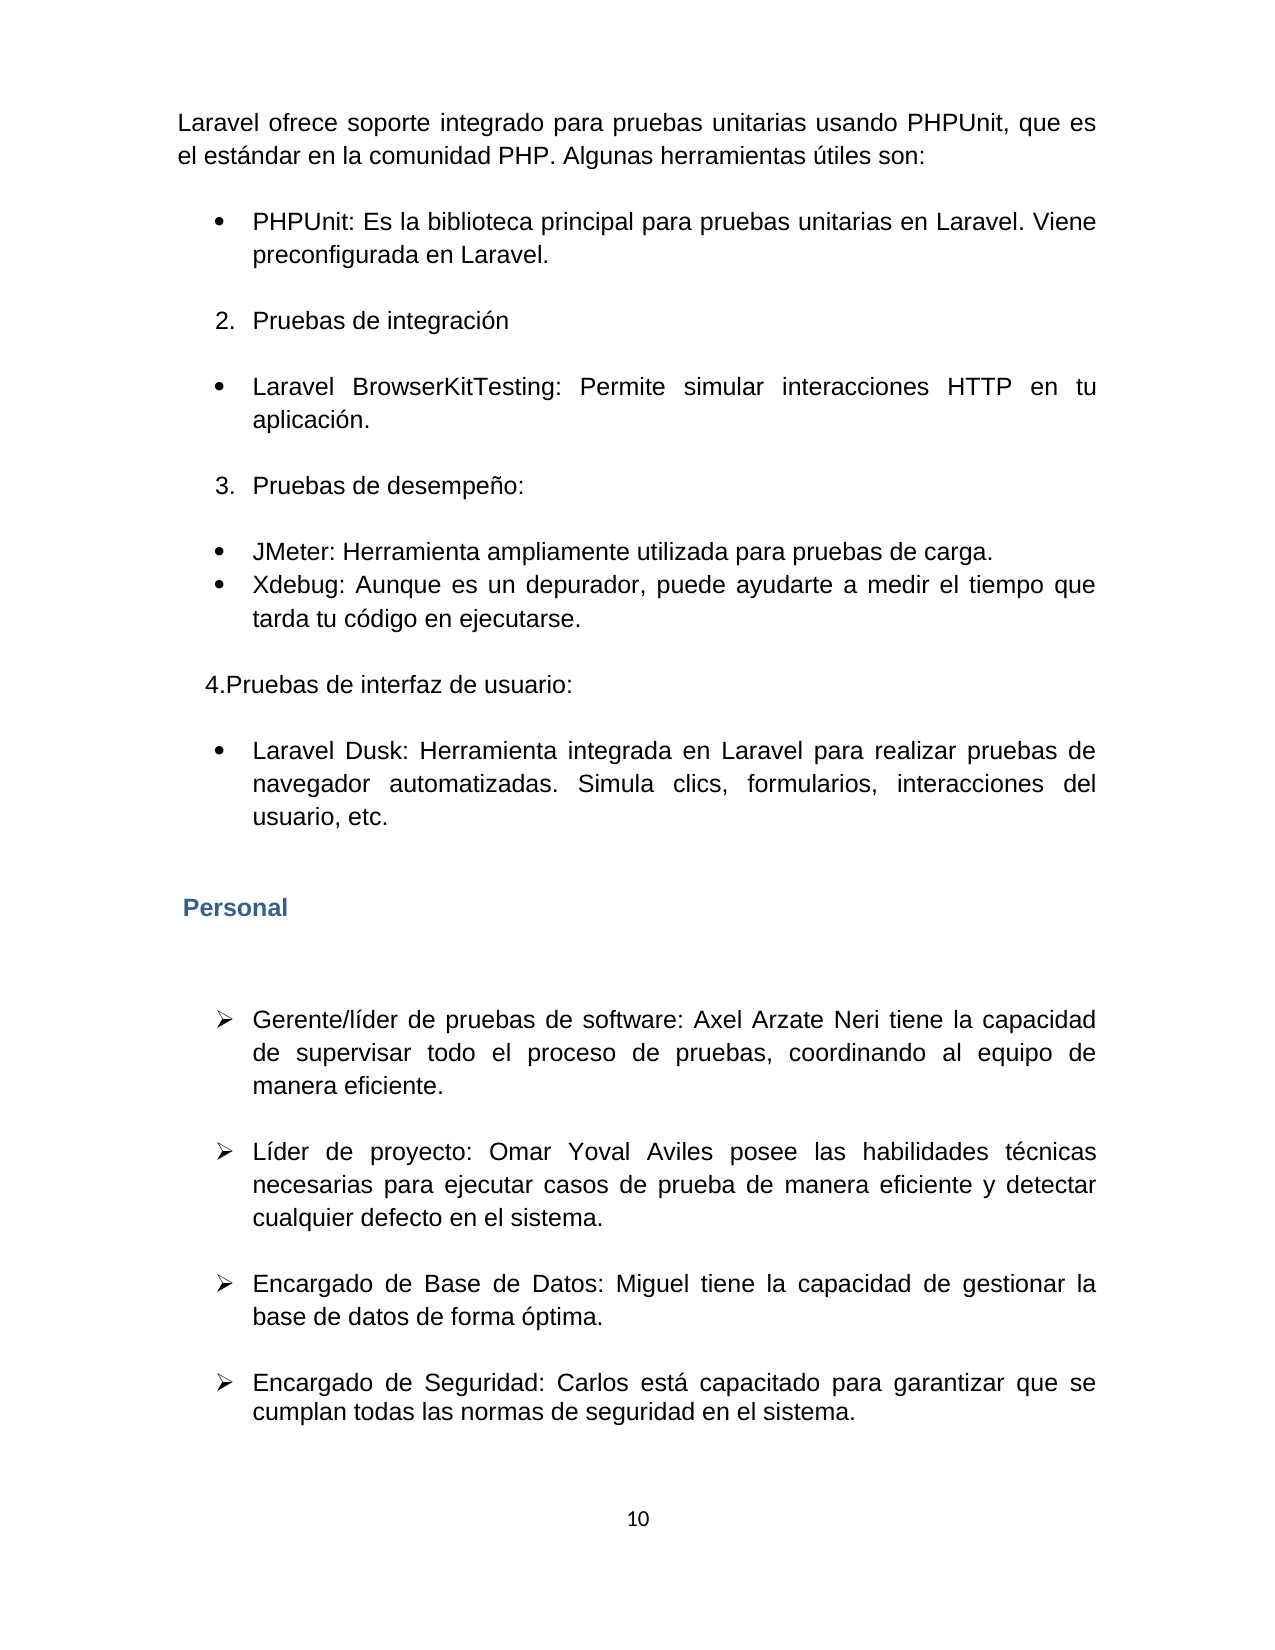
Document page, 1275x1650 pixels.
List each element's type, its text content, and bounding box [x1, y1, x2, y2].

list Encargado de Base de Datos: Miguel tiene la capacidad de gestionar la base de datos de forma óptima. [215, 1269, 1098, 1331]
list Líder de proyecto: Omar Yoval Aviles posee las habilidades técnicas necesarias para ejecutar casos de prueba de manera eficiente y detectar cualquier defecto en el sistema. [215, 1137, 1098, 1232]
list PHPUnit: Es la biblioteca principal para pruebas unitarias en Laravel. Viene preconfigurada en Laravel. [215, 207, 1098, 269]
subtitle Personal [177, 893, 1098, 922]
text Laravel ofrece soporte integrado para pruebas unitarias usando PHPUnit, que es el estándar en la comunidad PHP. Algunas herramientas útiles son: [177, 108, 1098, 170]
list Xdebug: Aunque es un depurador, puede ayudarte a medir el tiempo que tarda tu código en ejecutarse. [215, 571, 1098, 632]
list Encargado de Seguridad: Carlos está capacitado para garantizar que se cumplan todas las normas de seguridad en el sistema. [215, 1368, 1098, 1426]
list Pruebas de integración [215, 306, 1098, 335]
list Laravel BrowserKitTesting: Permite simular interacciones HTTP en tu aplicación. [215, 372, 1098, 434]
list Gerente/líder de pruebas de software: Axel Arzate Neri tiene la capacidad de supervisar todo el proceso de pruebas, coordinando al equipo de manera eficiente. [215, 1004, 1098, 1099]
text 4.Pruebas de interfaz de usuario: [177, 670, 1098, 698]
list Laravel Dusk: Herramienta integrada en Laravel para realizar pruebas de navegador automatizadas. Simula clics, formularios, interacciones del usuario, etc. [215, 736, 1098, 831]
list Pruebas de desempeño: [215, 471, 1098, 500]
list JMeter: Herramienta ampliamente utilizada para pruebas de carga. [215, 537, 1098, 566]
